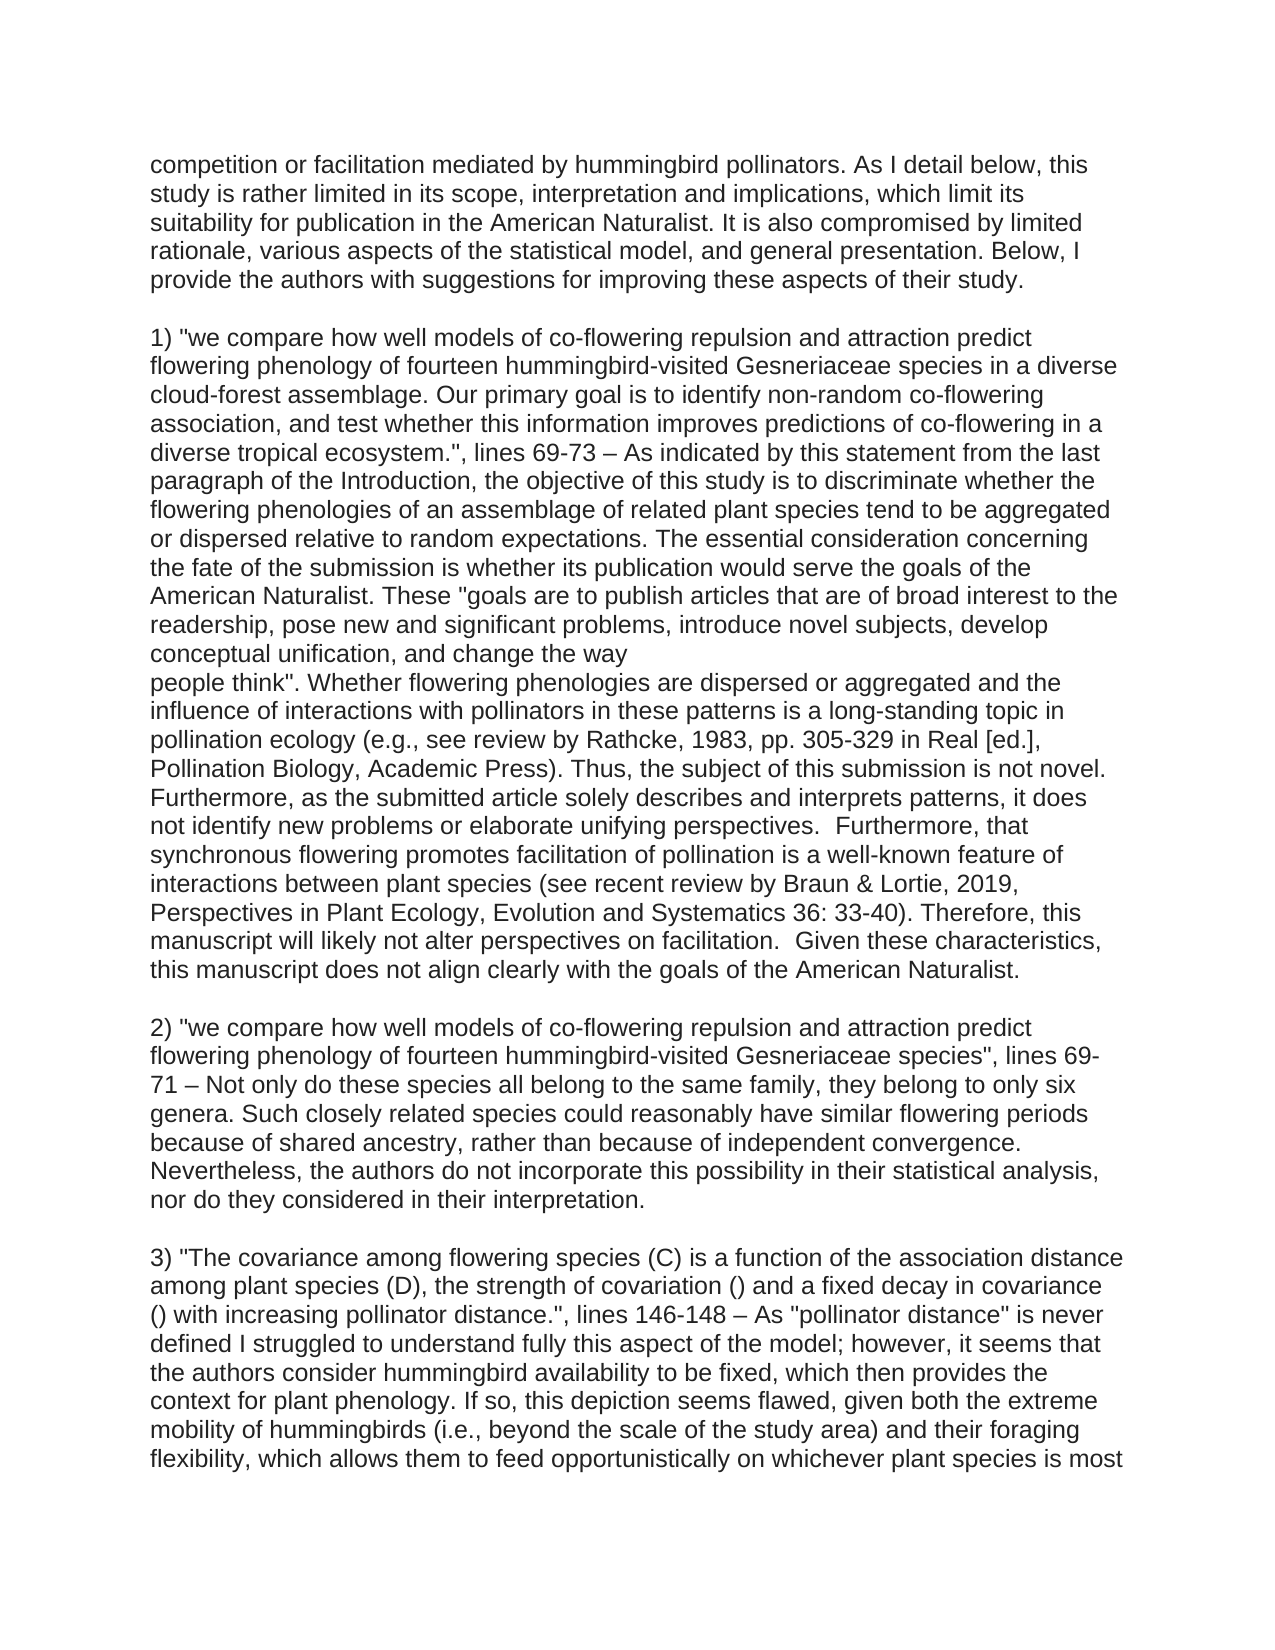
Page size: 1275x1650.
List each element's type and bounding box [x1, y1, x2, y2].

text [150, 150, 1125, 1472]
